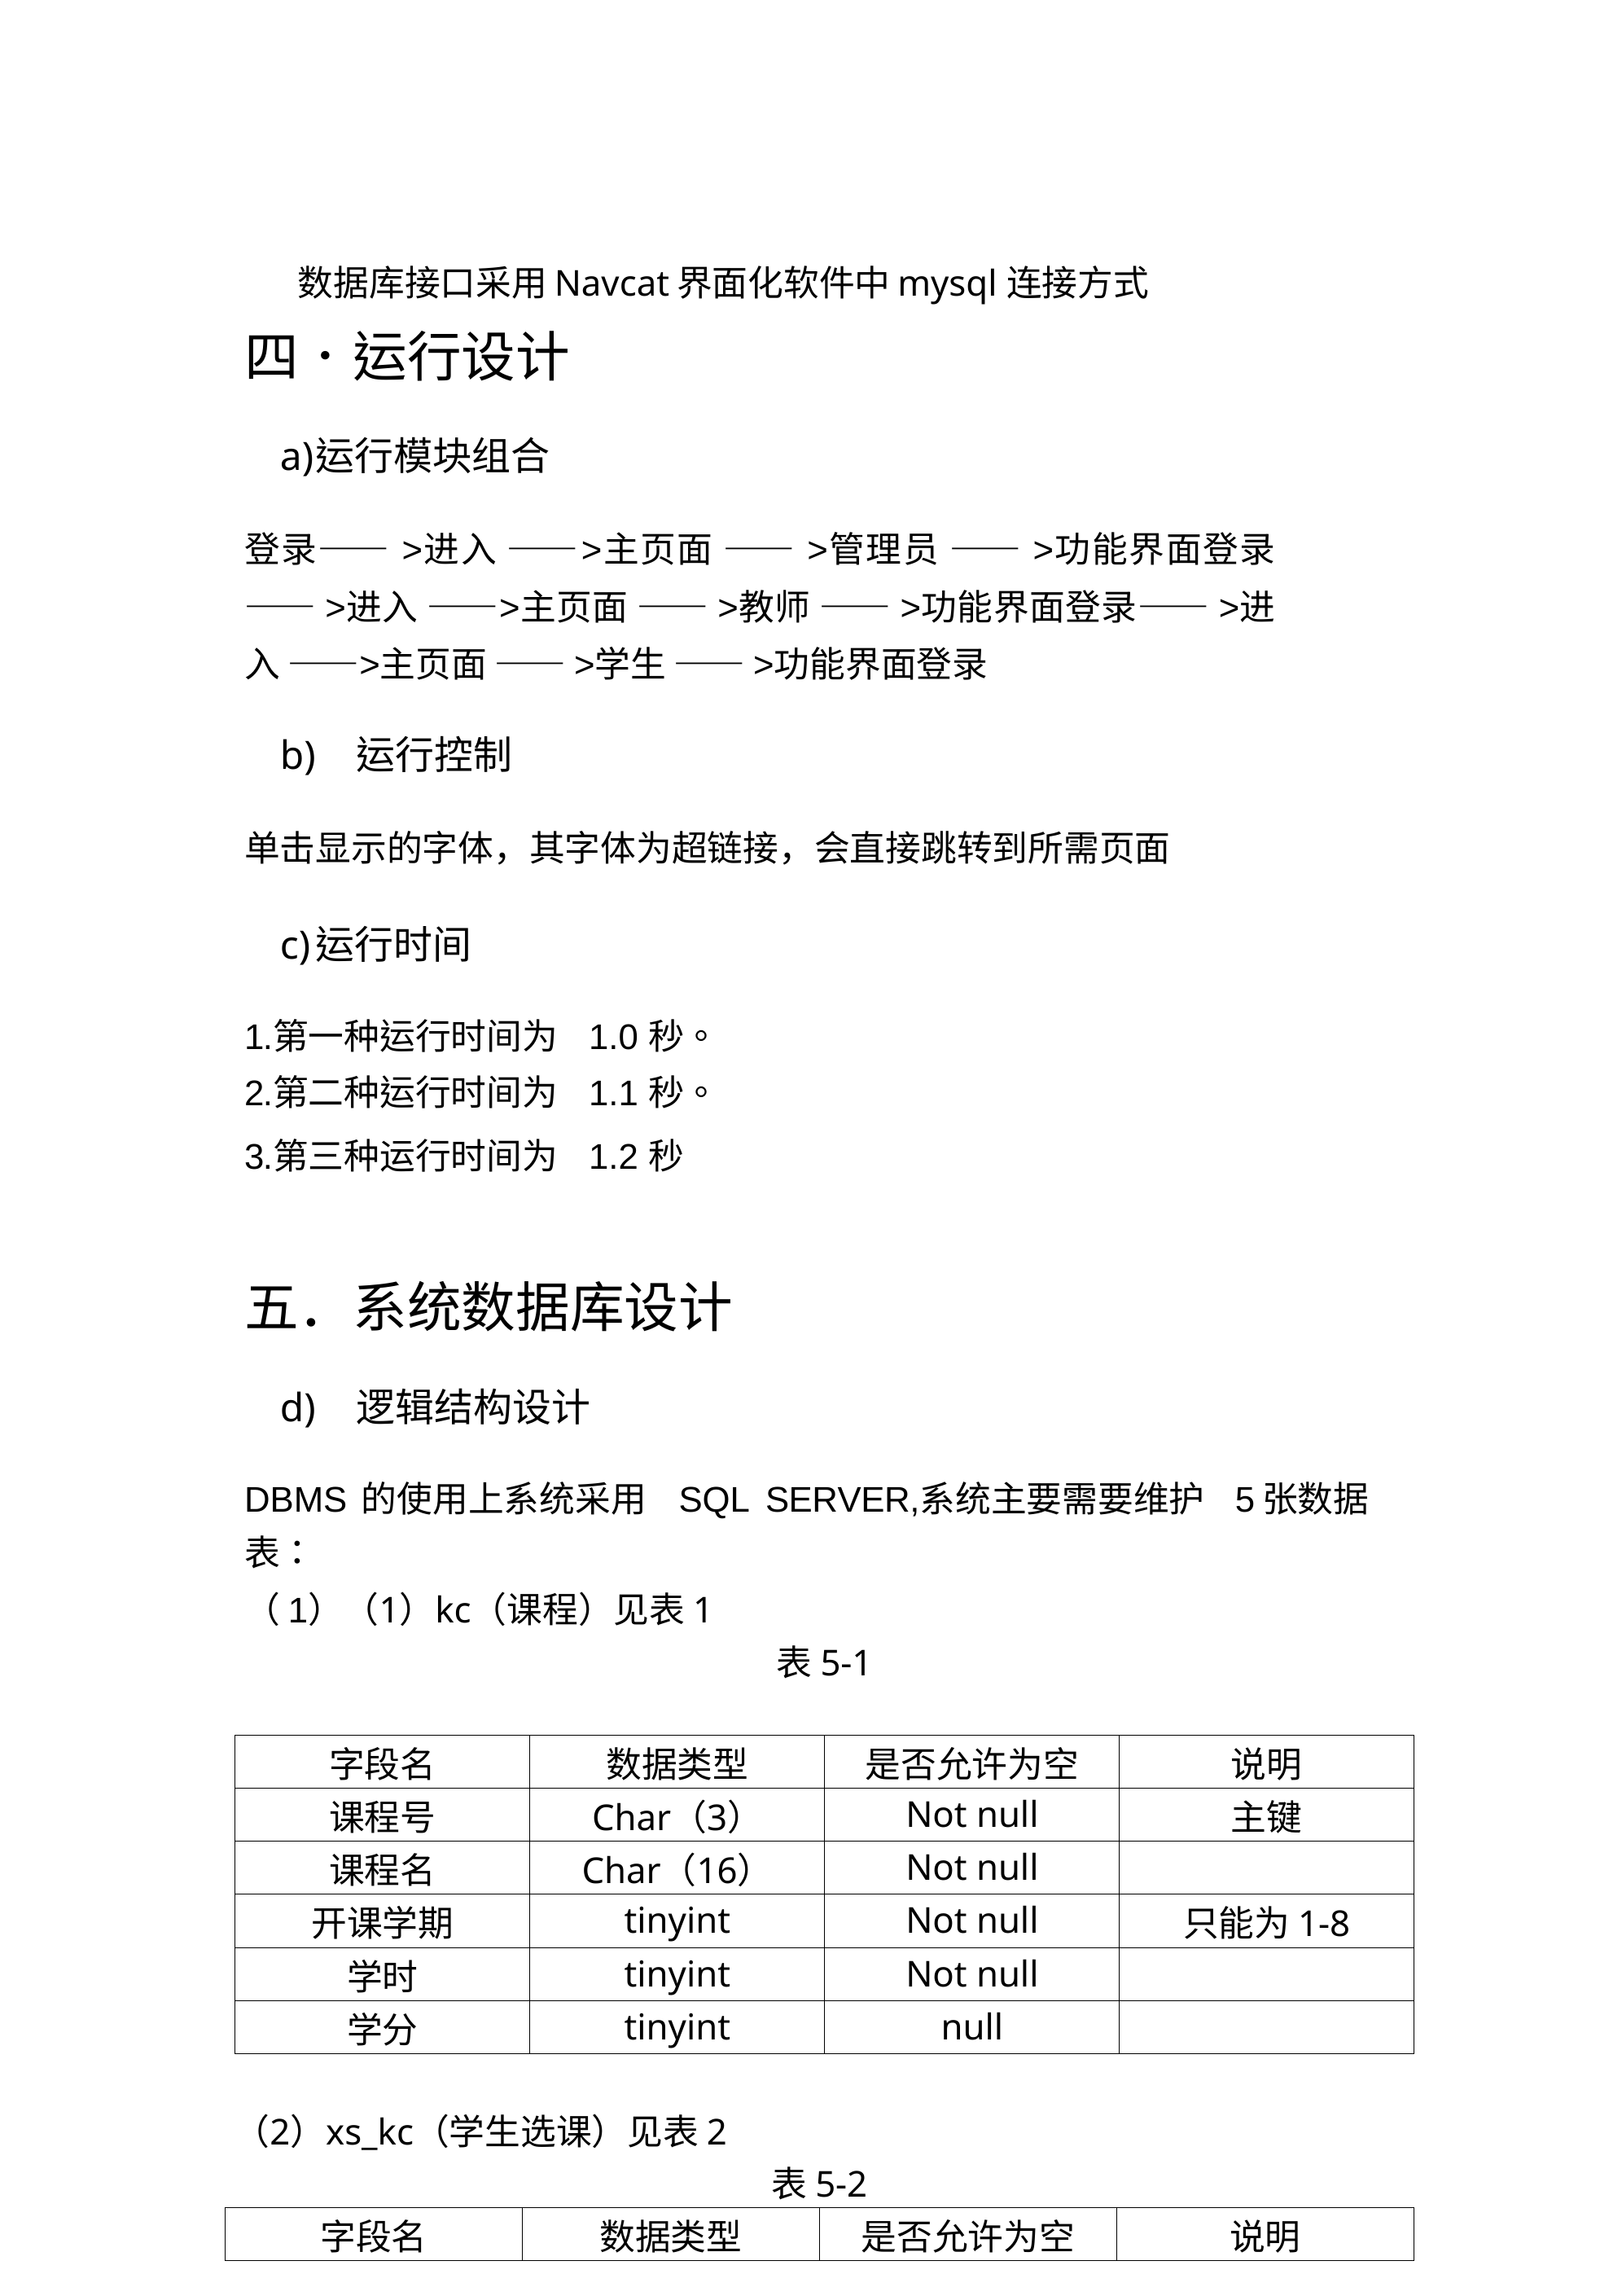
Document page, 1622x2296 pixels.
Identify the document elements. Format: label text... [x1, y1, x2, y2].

table_header 字段名 [226, 2208, 522, 2260]
table_cell Not null [825, 1894, 1119, 1947]
text （2）xs_kc（学生选课）见表 2 [234, 2103, 1405, 2155]
table_header 说明 [1117, 2208, 1414, 2260]
table_cell tinyint [530, 1894, 824, 1947]
table_cell [1120, 1842, 1414, 1894]
text 登录—— >进入 ——>主页面 —— >管理员 —— >功能界面登录—— >进入 ——>主页面 —— >教师 —— >功能界面登录—— >进入 ——>主页面 —— >学生 —— >功能界面登录 [244, 521, 1276, 687]
text DBMS 的使用上系统采用 SQL SERVER,系统主要需要维护 5张数据表： [244, 1473, 1370, 1576]
table_cell Char（3） [530, 1789, 824, 1841]
table_header 字段名 [235, 1736, 529, 1788]
text 1.第一种运行时间为 1.0 秒。 [244, 1011, 1405, 1060]
table_header 数据类型 [530, 1736, 824, 1788]
table_cell null [825, 2001, 1119, 2053]
table_header 数据类型 [523, 2208, 819, 2260]
table_header 是否允许为空 [820, 2208, 1116, 2260]
table_cell 开课学期 [235, 1894, 529, 1947]
subtitle 逻辑结构设计 [280, 1380, 1405, 1433]
table_cell 主键 [1120, 1789, 1414, 1841]
subtitle 运行时间 [280, 917, 1405, 970]
text 表 5-1 [244, 1634, 1405, 1686]
table_cell Not null [825, 1789, 1119, 1841]
table_cell tinyint [530, 1948, 824, 2000]
subtitle 四．运行设计 [244, 314, 1405, 393]
table_cell [1120, 2001, 1414, 2053]
table_cell 学时 [235, 1948, 529, 2000]
text 表 5-2 [234, 2156, 1405, 2207]
table_cell [1120, 1948, 1414, 2000]
table_cell Char（16） [530, 1842, 824, 1894]
table_cell tinyint [530, 2001, 824, 2053]
table_cell Not null [825, 1948, 1119, 2000]
text 单击显示的字体，其字体为超链接，会直接跳转到所需页面 [244, 820, 1405, 872]
table_header 说明 [1120, 1736, 1414, 1788]
text 3.第三种运行时间为 1.2 秒 [244, 1116, 1405, 1183]
table_cell Not null [825, 1842, 1119, 1894]
table_cell 课程名 [235, 1842, 529, 1894]
table_header 是否允许为空 [825, 1736, 1119, 1788]
subtitle 运行模块组合 [280, 428, 1405, 482]
table_cell 课程号 [235, 1789, 529, 1841]
table_cell 只能为 1-8 [1120, 1894, 1414, 1947]
table_cell 学分 [235, 2001, 529, 2053]
subtitle 运行控制 [280, 727, 1405, 781]
text 2.第二种运行时间为 1.1 秒。 [244, 1067, 1405, 1116]
text （ 1）（1）kc（课程）见表 1 [244, 1582, 1405, 1634]
text 数据库接口采用Navcat界面化软件中mysql 连接方式 [244, 255, 1374, 306]
subtitle 五．系统数据库设计 [244, 1264, 1405, 1343]
